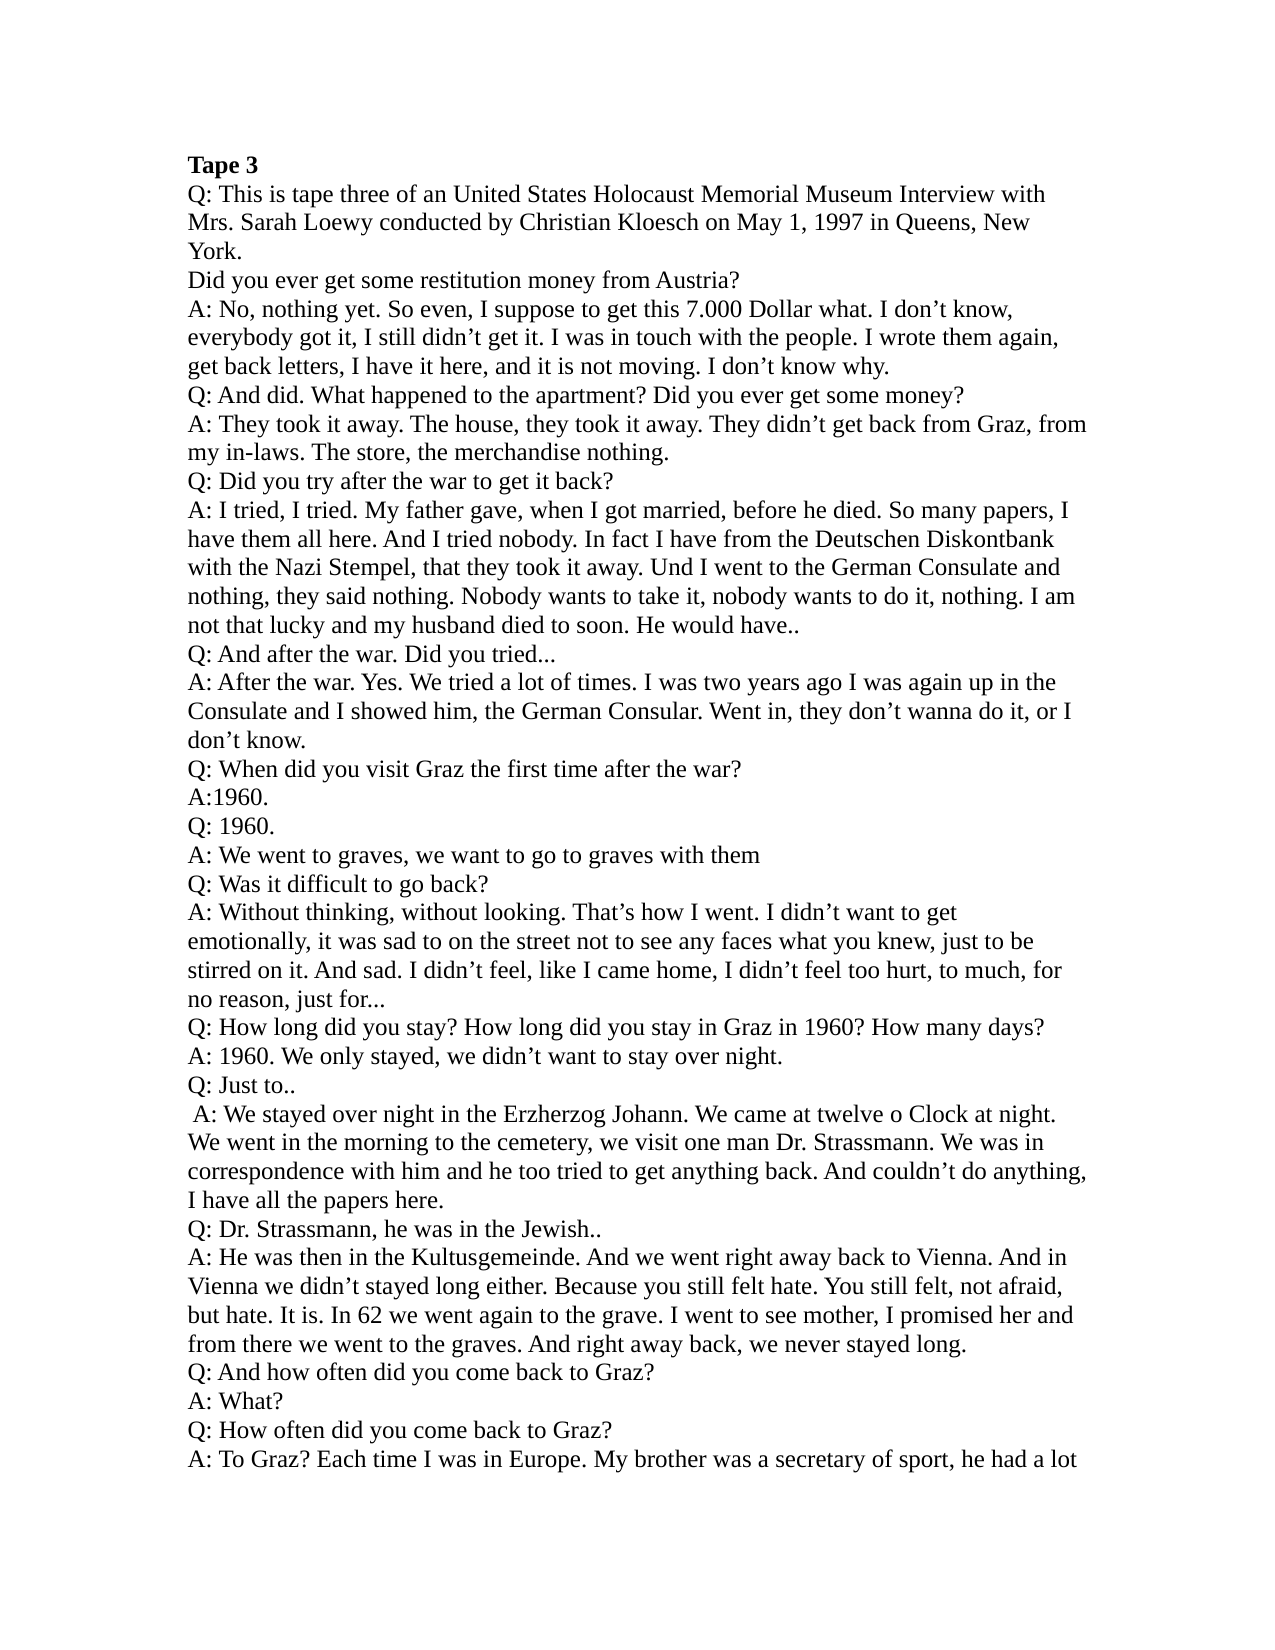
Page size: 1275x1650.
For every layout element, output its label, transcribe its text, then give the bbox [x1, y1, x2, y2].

text A: We stayed over night in the Erzherzog Johann. We came at twelve o Clock at night. We went in the morning to the cemetery, we visit one man Dr. Strassmann. We was in correspondence with him and he too tried to get anything back. And couldn’t do anything, I have all the papers here. [187, 1099, 1087, 1214]
text A: No, nothing yet. So even, I suppose to get this 7.000 Dollar what. I don’t know, everybody got it, I still didn’t get it. I was in touch with the people. I wrote them again, get back letters, I have it here, and it is not moving. I don’t know why. [187, 294, 1087, 380]
text Q: And after the war. Did you tried... [187, 639, 1087, 667]
text Q: Dr. Strassmann, he was in the Jewish.. [187, 1214, 1087, 1242]
text Q: 1960. [187, 811, 1087, 840]
text Did you ever get some restitution money from Austria? [187, 265, 1087, 294]
text A: He was then in the Kultusgemeinde. And we went right away back to Vienna. And in Vienna we didn’t stayed long either. Because you still felt hate. You still felt, not afraid, but hate. It is. In 62 we went again to the grave. I went to see mother, I promised her and from there we went to the graves. And right away back, we never stayed long. [187, 1242, 1087, 1357]
text Q: This is tape three of an United States Holocaust Memorial Museum Interview with Mrs. Sarah Loewy conducted by Christian Kloesch on May 1, 1997 in Queens, New York. [187, 179, 1087, 265]
text A: 1960. We only stayed, we didn’t want to stay over night. [187, 1041, 1087, 1070]
text Tape 3 [187, 150, 1087, 179]
text Q: Was it difficult to go back? [187, 869, 1087, 897]
text A: We went to graves, we want to go to graves with them [187, 840, 1087, 869]
text A: After the war. Yes. We tried a lot of times. I was two years ago I was again up in the Consulate and I showed him, the German Consular. Went in, they don’t wanna do it, or I don’t know. [187, 667, 1087, 754]
text Q: How often did you come back to Graz? [187, 1415, 1087, 1444]
text Q: And how often did you come back to Graz? [187, 1357, 1087, 1386]
text A: Without thinking, without looking. That’s how I went. I didn’t want to get emotionally, it was sad to on the street not to see any faces what you knew, just to be stirred on it. And sad. I didn’t feel, like I came home, I didn’t feel too hurt, to much, for no reason, just for... [187, 897, 1087, 1012]
text A: I tried, I tried. My father gave, when I got married, before he died. So many papers, I have them all here. And I tried nobody. In fact I have from the Deutschen Diskontbank with the Nazi Stempel, that they took it away. Und I went to the German Consulate and nothing, they said nothing. Nobody wants to take it, nobody wants to do it, nothing. I am not that lucky and my husband died to soon. He would have.. [187, 495, 1087, 639]
text Q: And did. What happened to the apartment? Did you ever get some money? [187, 380, 1087, 409]
text Q: How long did you stay? How long did you stay in Graz in 1960? How many days? [187, 1012, 1087, 1041]
text A:1960. [187, 782, 1087, 811]
text Q: Just to.. [187, 1070, 1087, 1099]
text A: What? [187, 1386, 1087, 1415]
text A: They took it away. The house, they took it away. They didn’t get back from Graz, from my in-laws. The store, the merchandise nothing. [187, 409, 1087, 466]
text Q: When did you visit Graz the first time after the war? [187, 754, 1087, 782]
text Q: Did you try after the war to get it back? [187, 466, 1087, 495]
